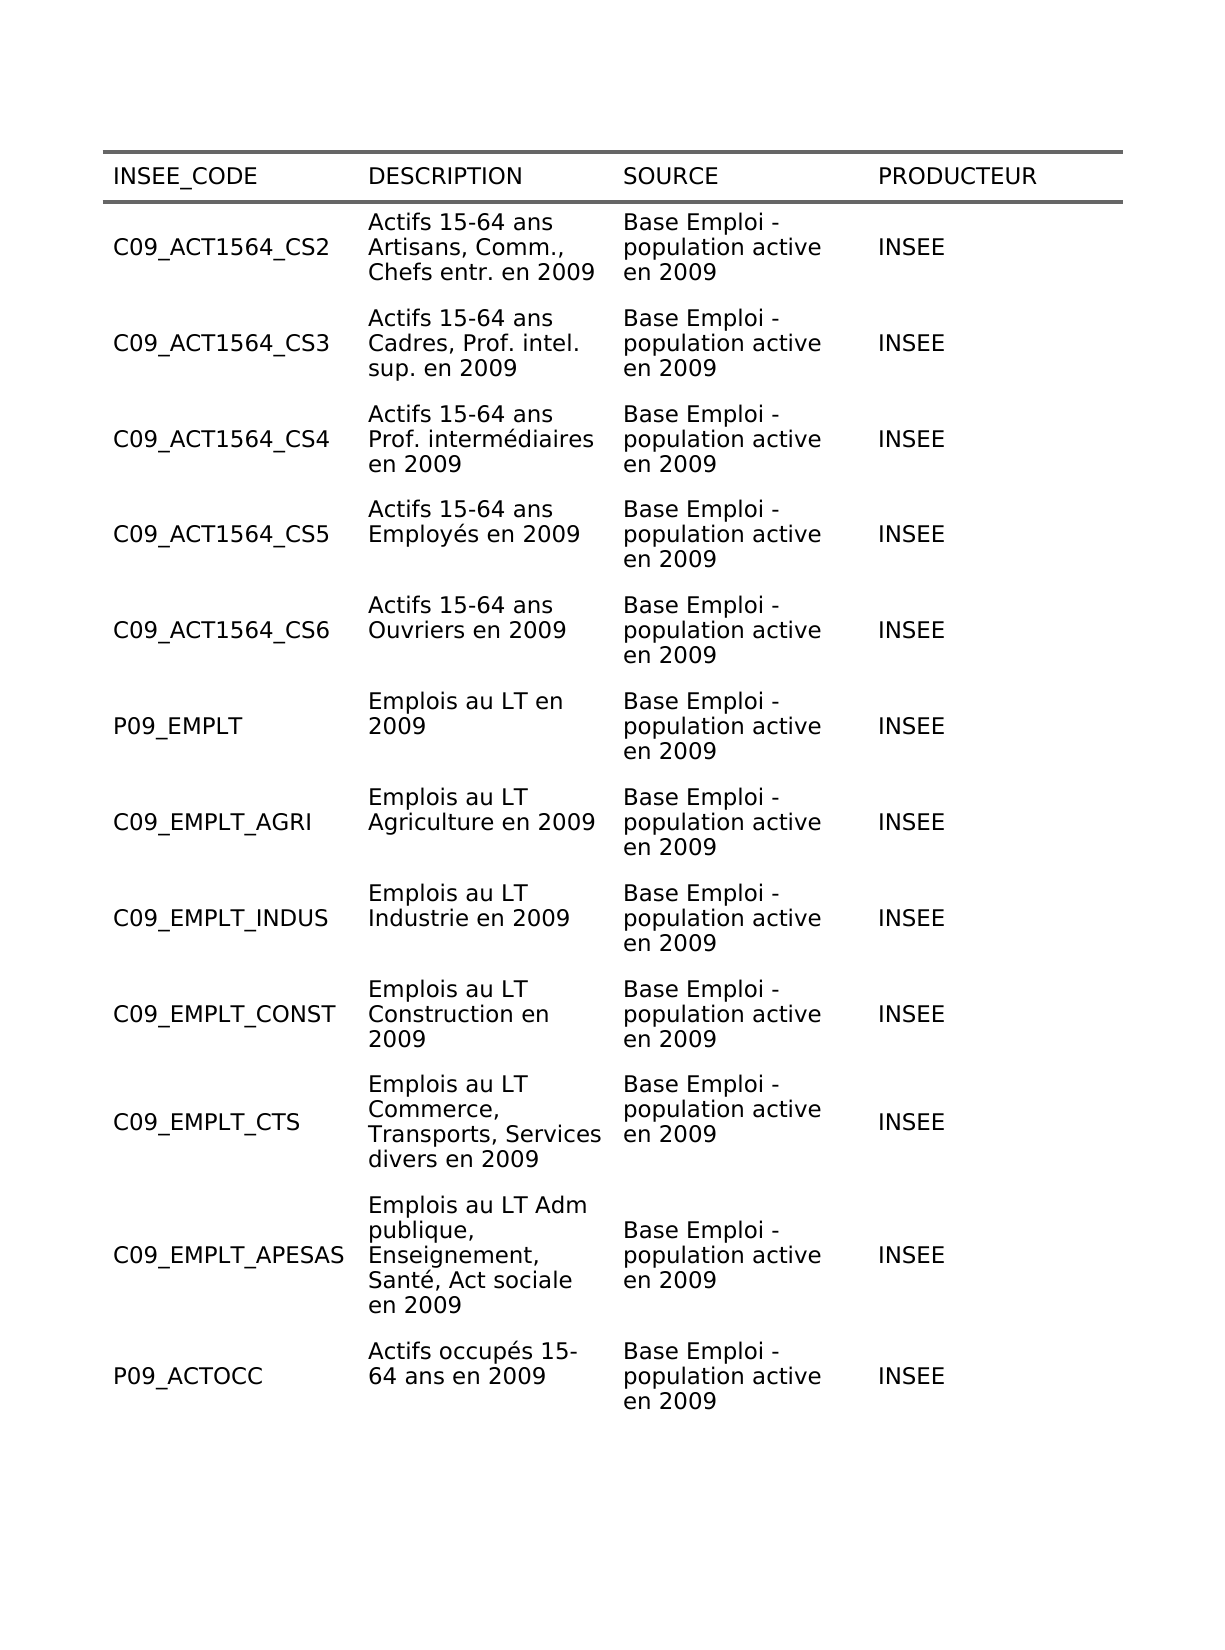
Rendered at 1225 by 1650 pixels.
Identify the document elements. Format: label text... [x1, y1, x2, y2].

table_cell C09_ACT1564_CS4 [103, 392, 357, 487]
table_cell C09_ACT1564_CS6 [103, 583, 357, 679]
table_header DESCRIPTION [358, 154, 612, 200]
table_cell Base Emploi - population active en 2009 [613, 1063, 867, 1183]
table_cell Base Emploi - population active en 2009 [613, 488, 867, 583]
table_cell INSEE [868, 204, 1122, 296]
table_cell INSEE [868, 679, 1122, 775]
table_cell Actifs 15-64 ans Ouvriers en 2009 [358, 583, 612, 679]
table_cell INSEE [868, 871, 1122, 967]
table_cell Actifs 15-64 ans Prof. intermédiaires en 2009 [358, 392, 612, 487]
table_cell Base Emploi - population active en 2009 [613, 204, 867, 296]
table_cell C09_EMPLT_APESAS [103, 1183, 357, 1329]
table_cell Actifs 15-64 ans Artisans, Comm., Chefs entr. en 2009 [358, 204, 612, 296]
table_cell Base Emploi - population active en 2009 [613, 296, 867, 392]
table_cell Emplois au LT Commerce, Transports, Services divers en 2009 [358, 1063, 612, 1183]
table_cell Base Emploi - population active en 2009 [613, 775, 867, 871]
table_cell Base Emploi - population active en 2009 [613, 871, 867, 967]
table_cell C09_ACT1564_CS2 [103, 204, 357, 296]
table_header SOURCE [613, 154, 867, 200]
table_cell INSEE [868, 583, 1122, 679]
table_cell Base Emploi - population active en 2009 [613, 583, 867, 679]
table_cell C09_EMPLT_INDUS [103, 871, 357, 967]
table_cell Emplois au LT Adm publique, Enseignement, Santé, Act sociale en 2009 [358, 1183, 612, 1329]
table_cell Actifs 15-64 ans Employés en 2009 [358, 488, 612, 583]
table_cell Emplois au LT Construction en 2009 [358, 967, 612, 1062]
table_cell Base Emploi - population active en 2009 [613, 679, 867, 775]
table_cell C09_ACT1564_CS5 [103, 488, 357, 583]
table_cell INSEE [868, 967, 1122, 1062]
table_cell INSEE [868, 488, 1122, 583]
table_cell INSEE [868, 775, 1122, 871]
table_cell Emplois au LT Agriculture en 2009 [358, 775, 612, 871]
table_cell Base Emploi - population active en 2009 [613, 967, 867, 1062]
table_cell INSEE [868, 296, 1122, 392]
table_cell Actifs occupés 15-64 ans en 2009 [358, 1329, 612, 1425]
table_cell INSEE [868, 1063, 1122, 1183]
table_cell INSEE [868, 1329, 1122, 1425]
table_cell Base Emploi - population active en 2009 [613, 392, 867, 487]
table_cell INSEE [868, 392, 1122, 487]
table_header PRODUCTEUR [868, 154, 1122, 200]
table_cell C09_EMPLT_CTS [103, 1063, 357, 1183]
table_cell C09_ACT1564_CS3 [103, 296, 357, 392]
table_cell P09_EMPLT [103, 679, 357, 775]
table_cell C09_EMPLT_AGRI [103, 775, 357, 871]
table_cell Base Emploi - population active en 2009 [613, 1329, 867, 1425]
table_cell Emplois au LT en 2009 [358, 679, 612, 775]
table_cell INSEE [868, 1183, 1122, 1329]
table_cell C09_EMPLT_CONST [103, 967, 357, 1062]
table_cell Base Emploi - population active en 2009 [613, 1183, 867, 1329]
table_cell P09_ACTOCC [103, 1329, 357, 1425]
table_cell Actifs 15-64 ans Cadres, Prof. intel. sup. en 2009 [358, 296, 612, 392]
table_cell Emplois au LT Industrie en 2009 [358, 871, 612, 967]
table_header INSEE_CODE [103, 154, 357, 200]
